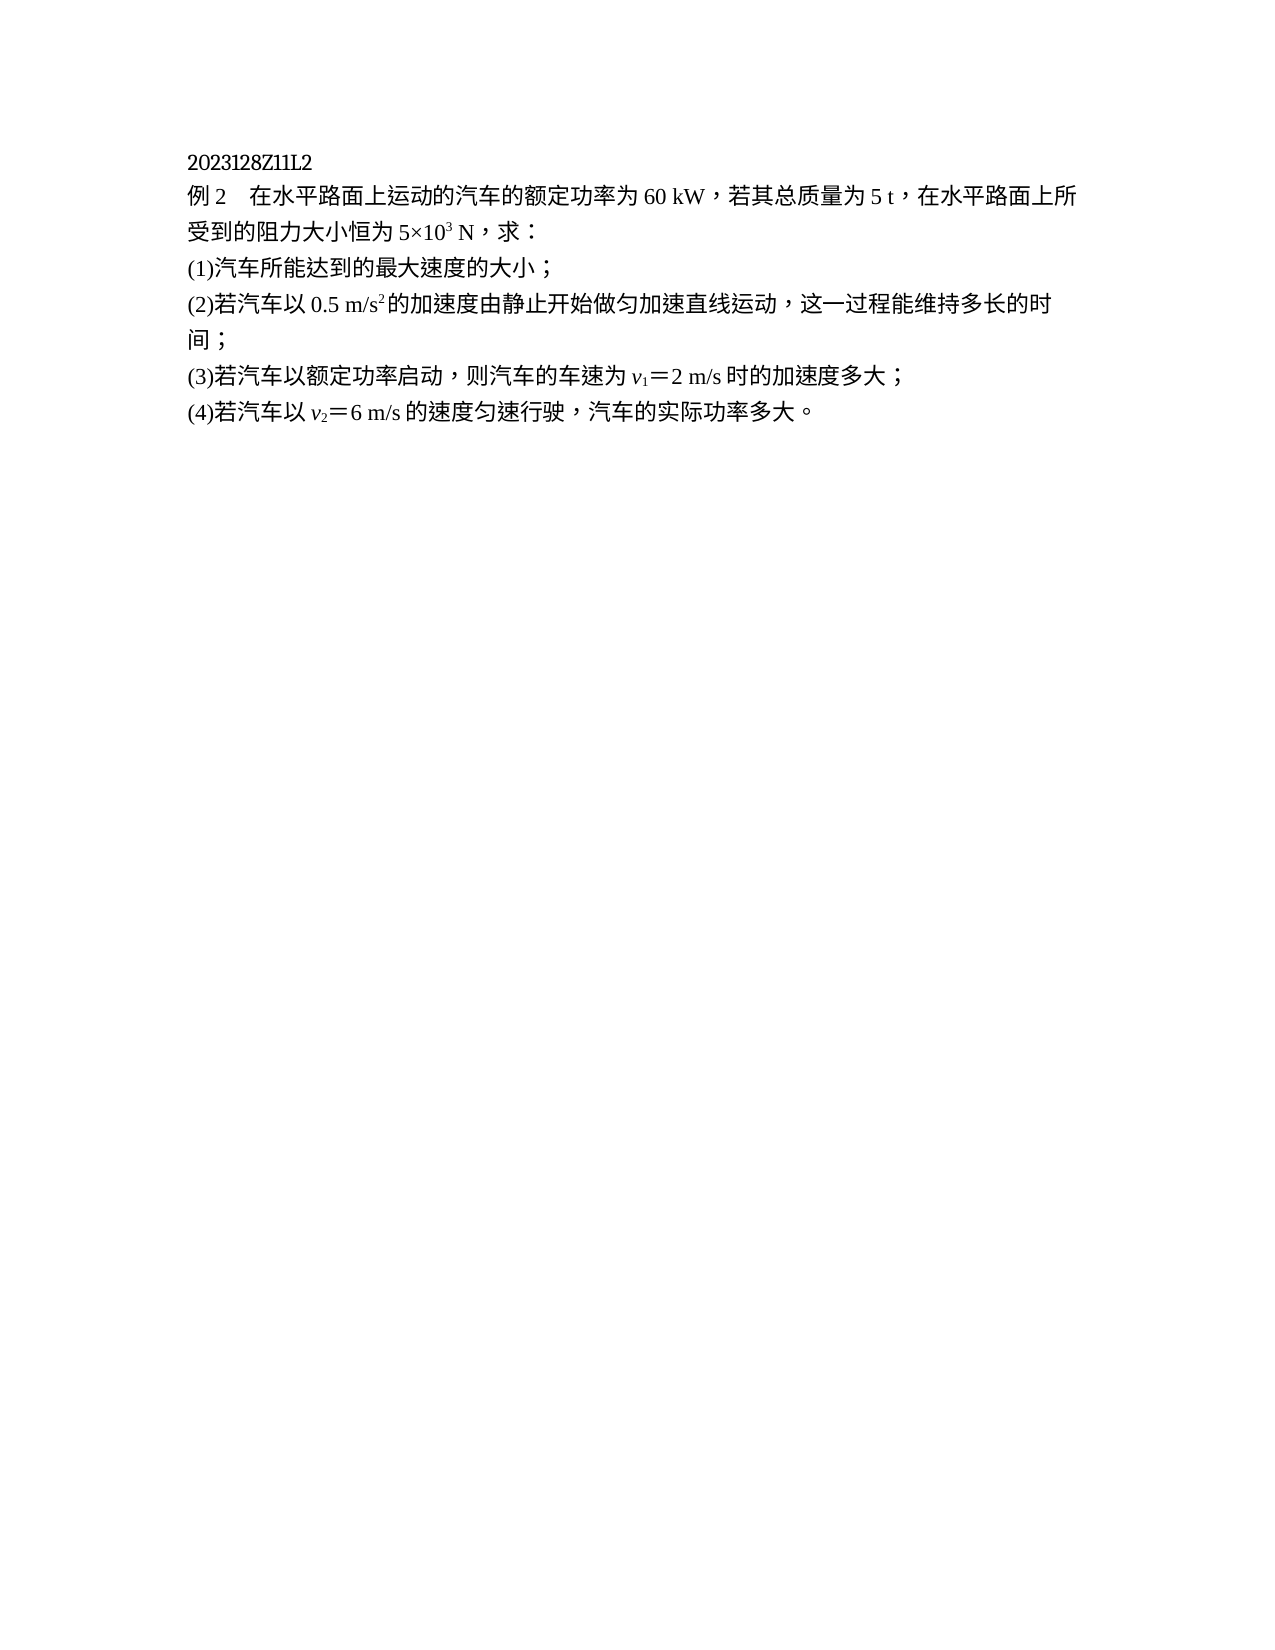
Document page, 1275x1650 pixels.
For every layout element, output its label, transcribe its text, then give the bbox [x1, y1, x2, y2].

text (3)若汽车以额定功率启动，则汽车的车速为v1＝2 m/s时的加速度多大； [187, 360, 1087, 391]
text (2)若汽车以0.5 m/s2的加速度由静止开始做匀加速直线运动，这一过程能维持多长的时间； [187, 288, 1087, 355]
text 例2 在水平路面上运动的汽车的额定功率为60 kW，若其总质量为5 t，在水平路面上所受到的阻力大小恒为5×103 N，求： [187, 180, 1087, 247]
text (4)若汽车以v2＝6 m/s的速度匀速行驶，汽车的实际功率多大。 [187, 396, 1087, 427]
text (1)汽车所能达到的最大速度的大小； [187, 252, 1087, 283]
text 2023128Z11L2 [187, 150, 1087, 176]
